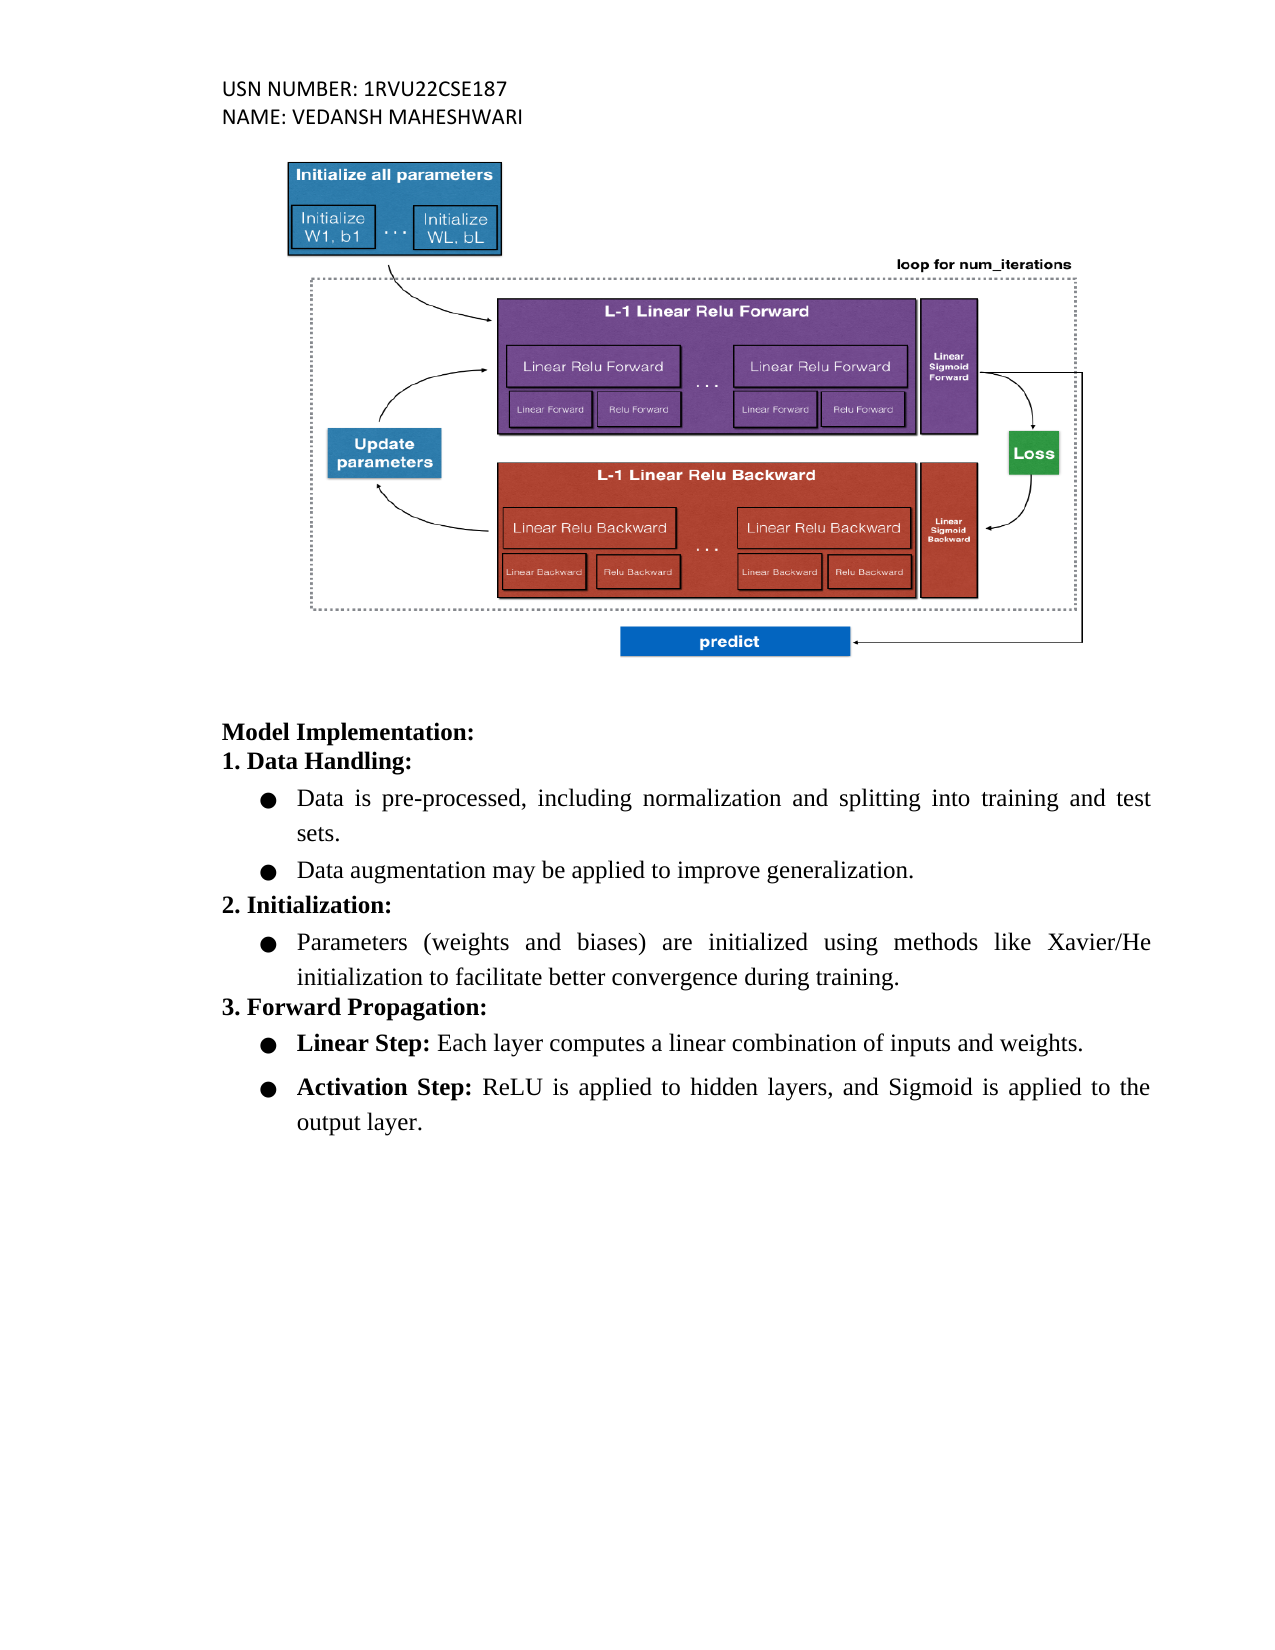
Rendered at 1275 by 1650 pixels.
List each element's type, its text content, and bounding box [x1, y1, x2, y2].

picture [286, 157, 1087, 658]
list Data is pre-processed, including normalization and splitting into training and test sets. [259, 775, 1152, 847]
list Linear Step: Each layer computes a linear combination of inputs and weights. [259, 1021, 1152, 1064]
list Data augmentation may be applied to improve generalization. [259, 847, 1152, 890]
list Parameters (weights and biases) are initialized using methods like Xavier/He initialization to facilitate better convergence during training. [259, 920, 1152, 991]
text 3. Forward Propagation: [222, 992, 1152, 1020]
list Activation Step: ReLU is applied to hidden layers, and Sigmoid is applied to the output layer. [259, 1064, 1152, 1136]
text 2. Initialization: [222, 890, 1152, 919]
text 1. Data Handling: [222, 746, 1152, 775]
text Model Implementation: [222, 717, 1152, 745]
